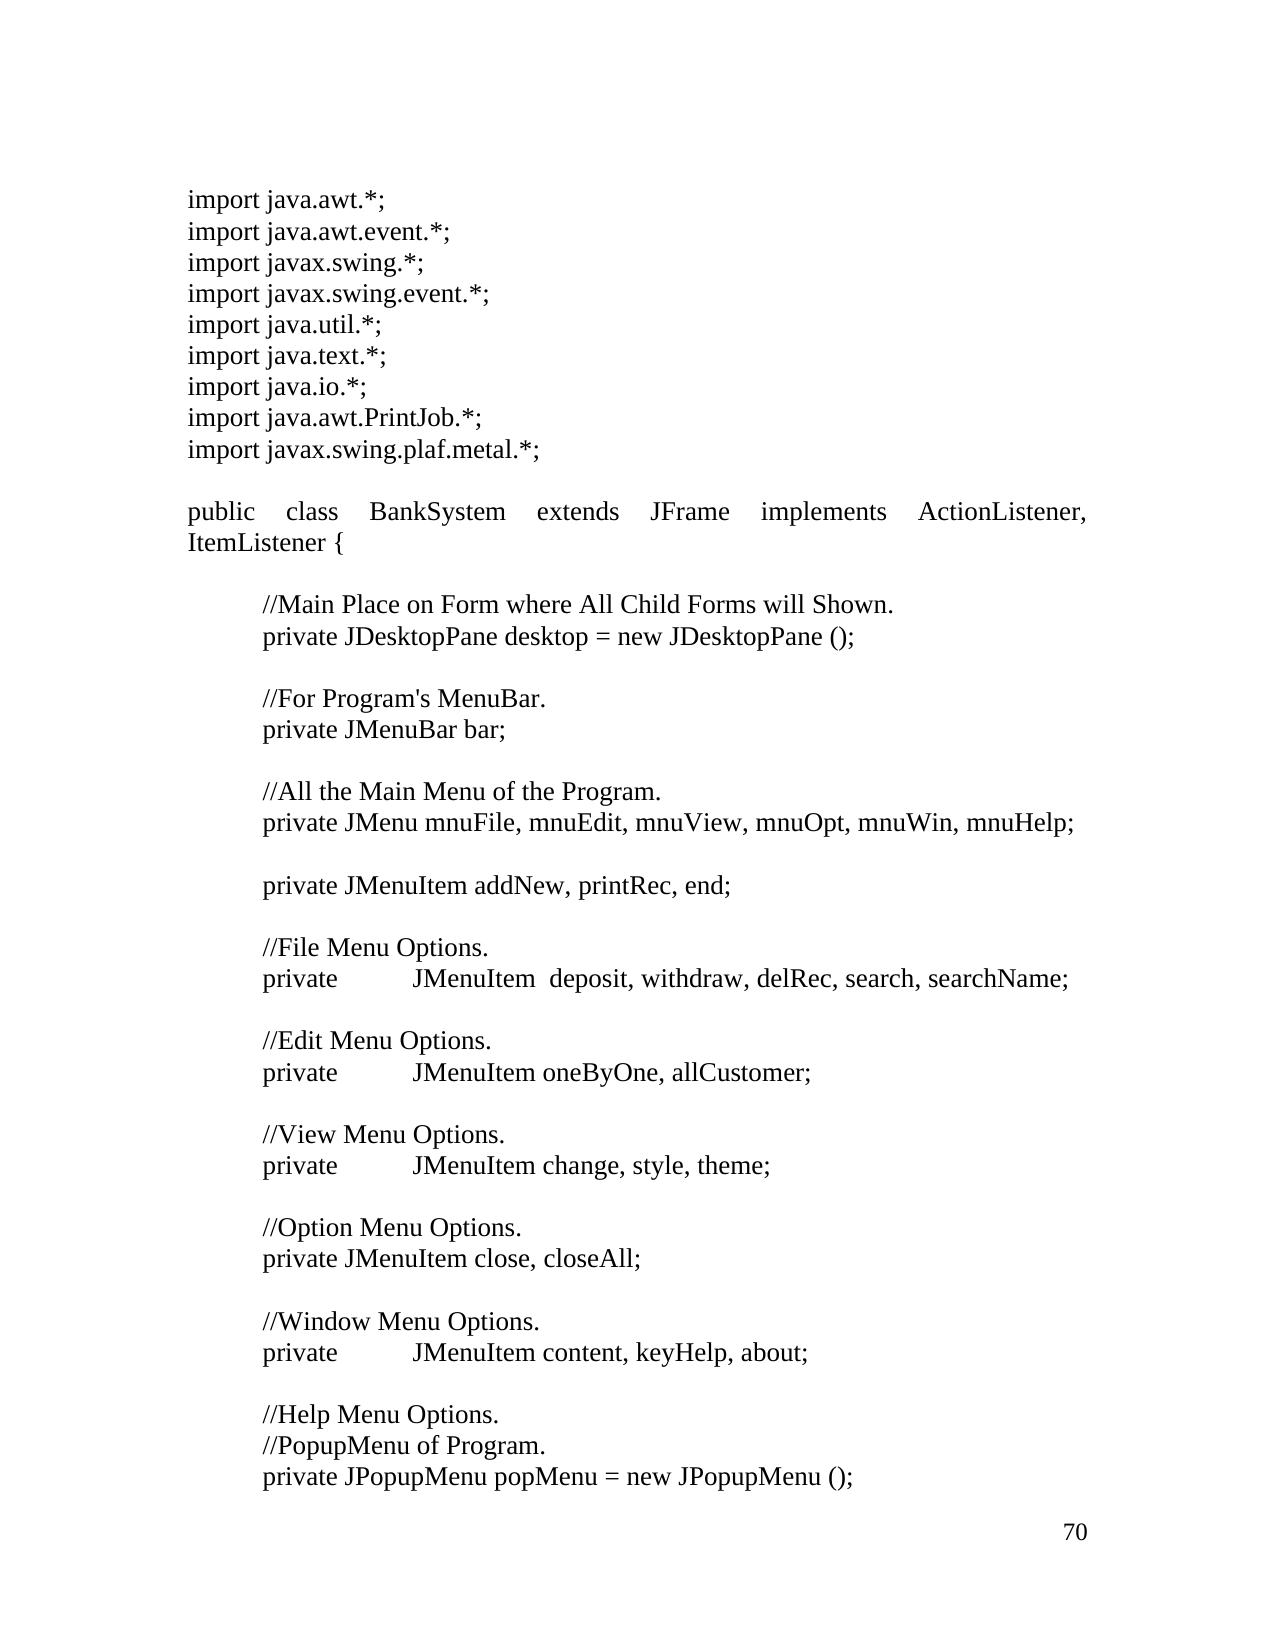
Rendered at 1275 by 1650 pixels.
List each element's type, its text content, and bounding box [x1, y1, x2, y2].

text import java.awt.*; [187, 183, 1087, 215]
text import java.awt.event.*; [187, 215, 1087, 246]
text private JMenuItem change, style, theme; [187, 1149, 1087, 1180]
text private JMenuItem addNew, printRec, end; [187, 869, 1087, 900]
text //Option Menu Options. [187, 1211, 1087, 1242]
text private JMenu mnuFile, mnuEdit, mnuView, mnuOpt, mnuWin, mnuHelp; [187, 806, 1087, 838]
text //PopupMenu of Program. [187, 1429, 1087, 1461]
text private JDesktopPane desktop = new JDesktopPane (); [187, 619, 1087, 651]
text private JMenuItem oneByOne, allCustomer; [187, 1056, 1087, 1087]
text //View Menu Options. [187, 1118, 1087, 1149]
text //Edit Menu Options. [187, 1024, 1087, 1056]
text //File Menu Options. [187, 931, 1087, 962]
text import java.text.*; [187, 339, 1087, 370]
text private JMenuItem content, keyHelp, about; [187, 1336, 1087, 1367]
text import java.io.*; [187, 370, 1087, 402]
text import java.awt.PrintJob.*; [187, 402, 1087, 433]
text import javax.swing.plaf.metal.*; [187, 433, 1087, 464]
text //All the Main Menu of the Program. [187, 775, 1087, 806]
text //For Program's MenuBar. [187, 682, 1087, 713]
text private JMenuItem close, closeAll; [187, 1242, 1087, 1274]
text import java.util.*; [187, 308, 1087, 339]
text //Window Menu Options. [187, 1305, 1087, 1336]
text public class BankSystem extends JFrame implements ActionListener, ItemListener { [187, 495, 1087, 557]
text private JMenuBar bar; [187, 713, 1087, 744]
text import javax.swing.event.*; [187, 277, 1087, 308]
text private JPopupMenu popMenu = new JPopupMenu (); [187, 1461, 1087, 1492]
text //Help Menu Options. [187, 1398, 1087, 1429]
text import javax.swing.*; [187, 246, 1087, 277]
text private JMenuItem deposit, withdraw, delRec, search, searchName; [187, 962, 1087, 993]
text //Main Place on Form where All Child Forms will Shown. [187, 588, 1087, 619]
